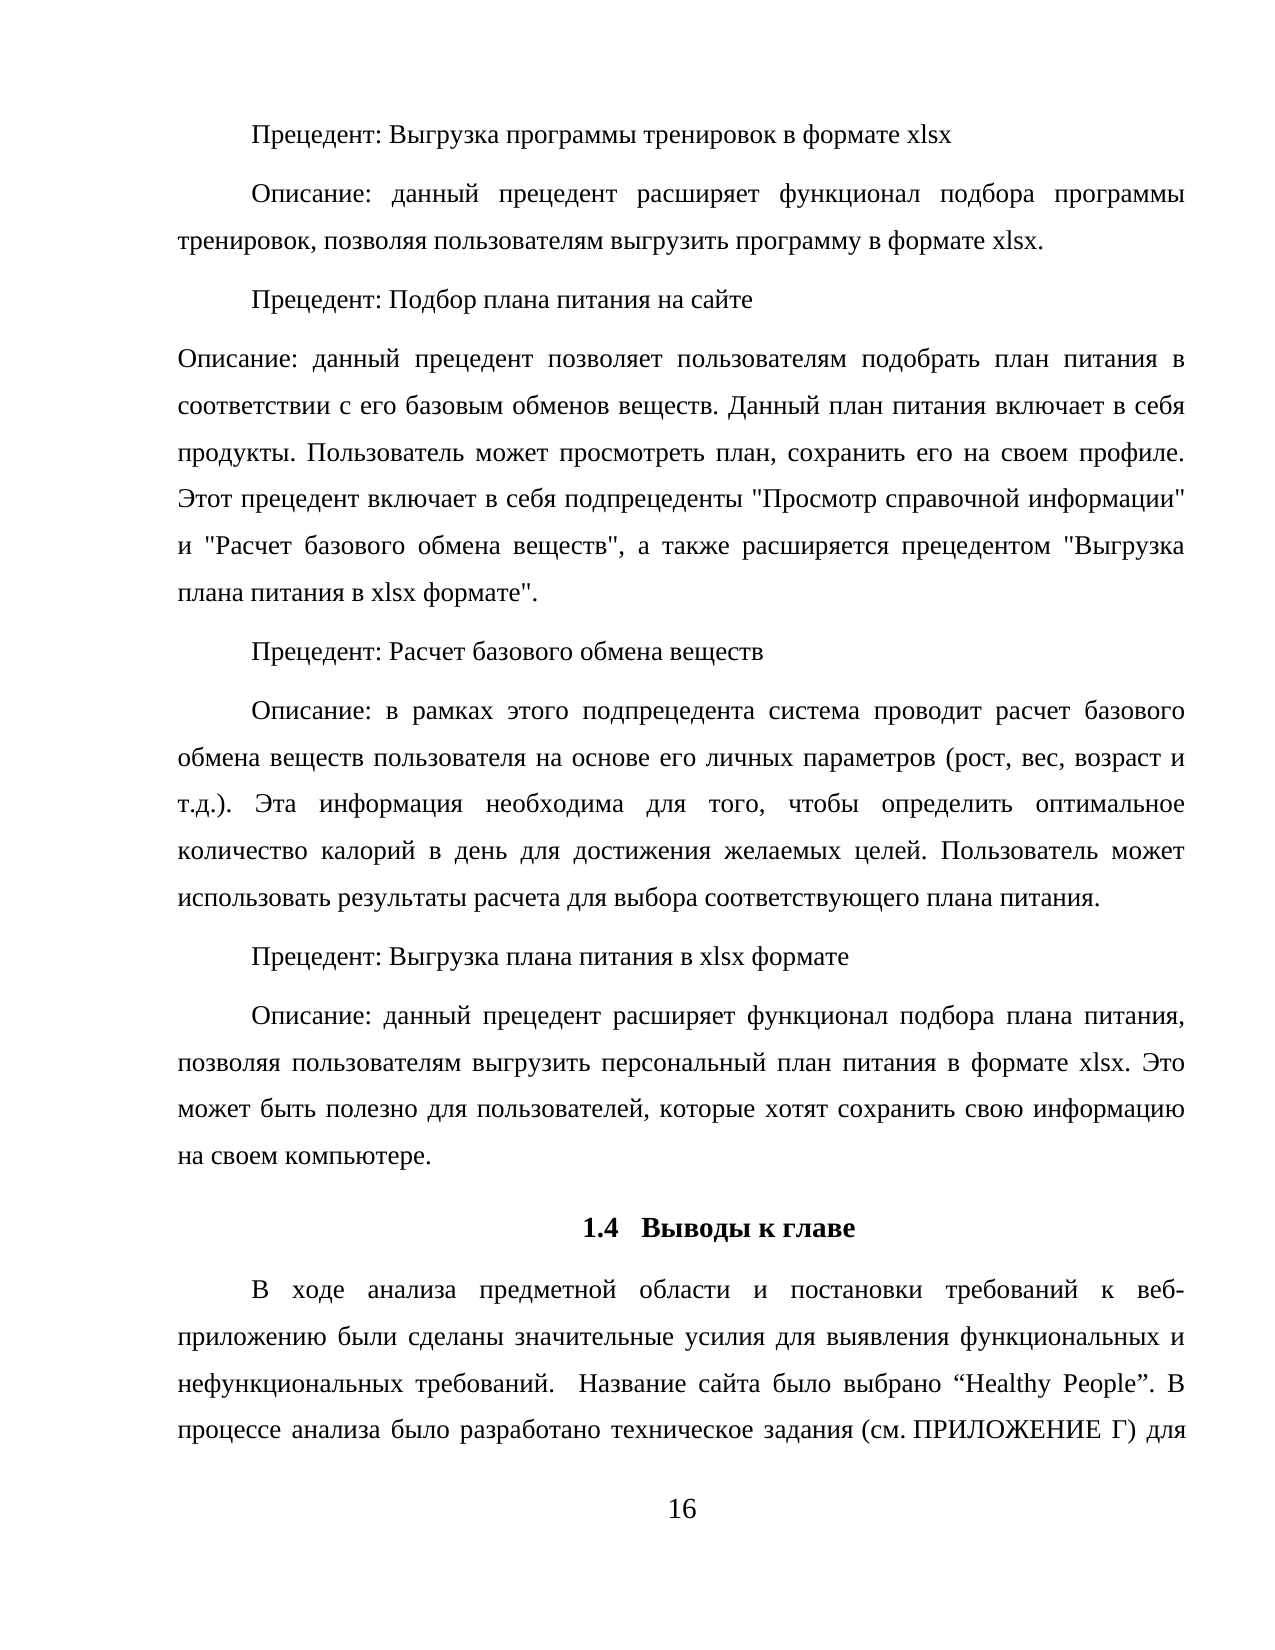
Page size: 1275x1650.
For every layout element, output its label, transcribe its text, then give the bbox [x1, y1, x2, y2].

text Описание: данный прецедент расширяет функционал подбора плана питания, позволяя пользователям выгрузить персональный план питания в формате xlsx. Это может быть полезно для пользователей, которые хотят сохранить свою информацию на своем компьютере. [177, 999, 1186, 1170]
text Прецедент: Выгрузка программы тренировок в формате xlsx [177, 118, 1186, 149]
text Описание: данный прецедент расширяет функционал подбора программы тренировок, позволяя пользователям выгрузить программу в формате xlsx. [177, 177, 1186, 255]
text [177, 1273, 1186, 1444]
text Описание: данный прецедент позволяет пользователям подобрать план питания в соответствии с его базовым обменов веществ. Данный план питания включает в себя продукты. Пользователь может просмотреть план, сохранить его на своем профиле. Этот прецедент включает в себя подпрецеденты "Просмотр справочной информации" и "Расчет базового обмена веществ", а также расширяется прецедентом "Выгрузка плана питания в xlsx формате". [177, 342, 1186, 607]
text Прецедент: Подбор плана питания на сайте [177, 283, 1186, 314]
text Прецедент: Расчет базового обмена веществ [177, 635, 1186, 666]
text Описание: в рамках этого подпрецедента система проводит расчет базового обмена веществ пользователя на основе его личных параметров (рост, вес, возраст и т.д.). Эта информация необходима для того, чтобы определить оптимальное количество калорий в день для достижения желаемых целей. Пользователь может использовать результаты расчета для выбора соответствующего плана питания. [177, 694, 1186, 912]
text Прецедент: Выгрузка плана питания в xlsx формате [177, 940, 1186, 971]
subtitle Выводы к главе [251, 1211, 1186, 1244]
